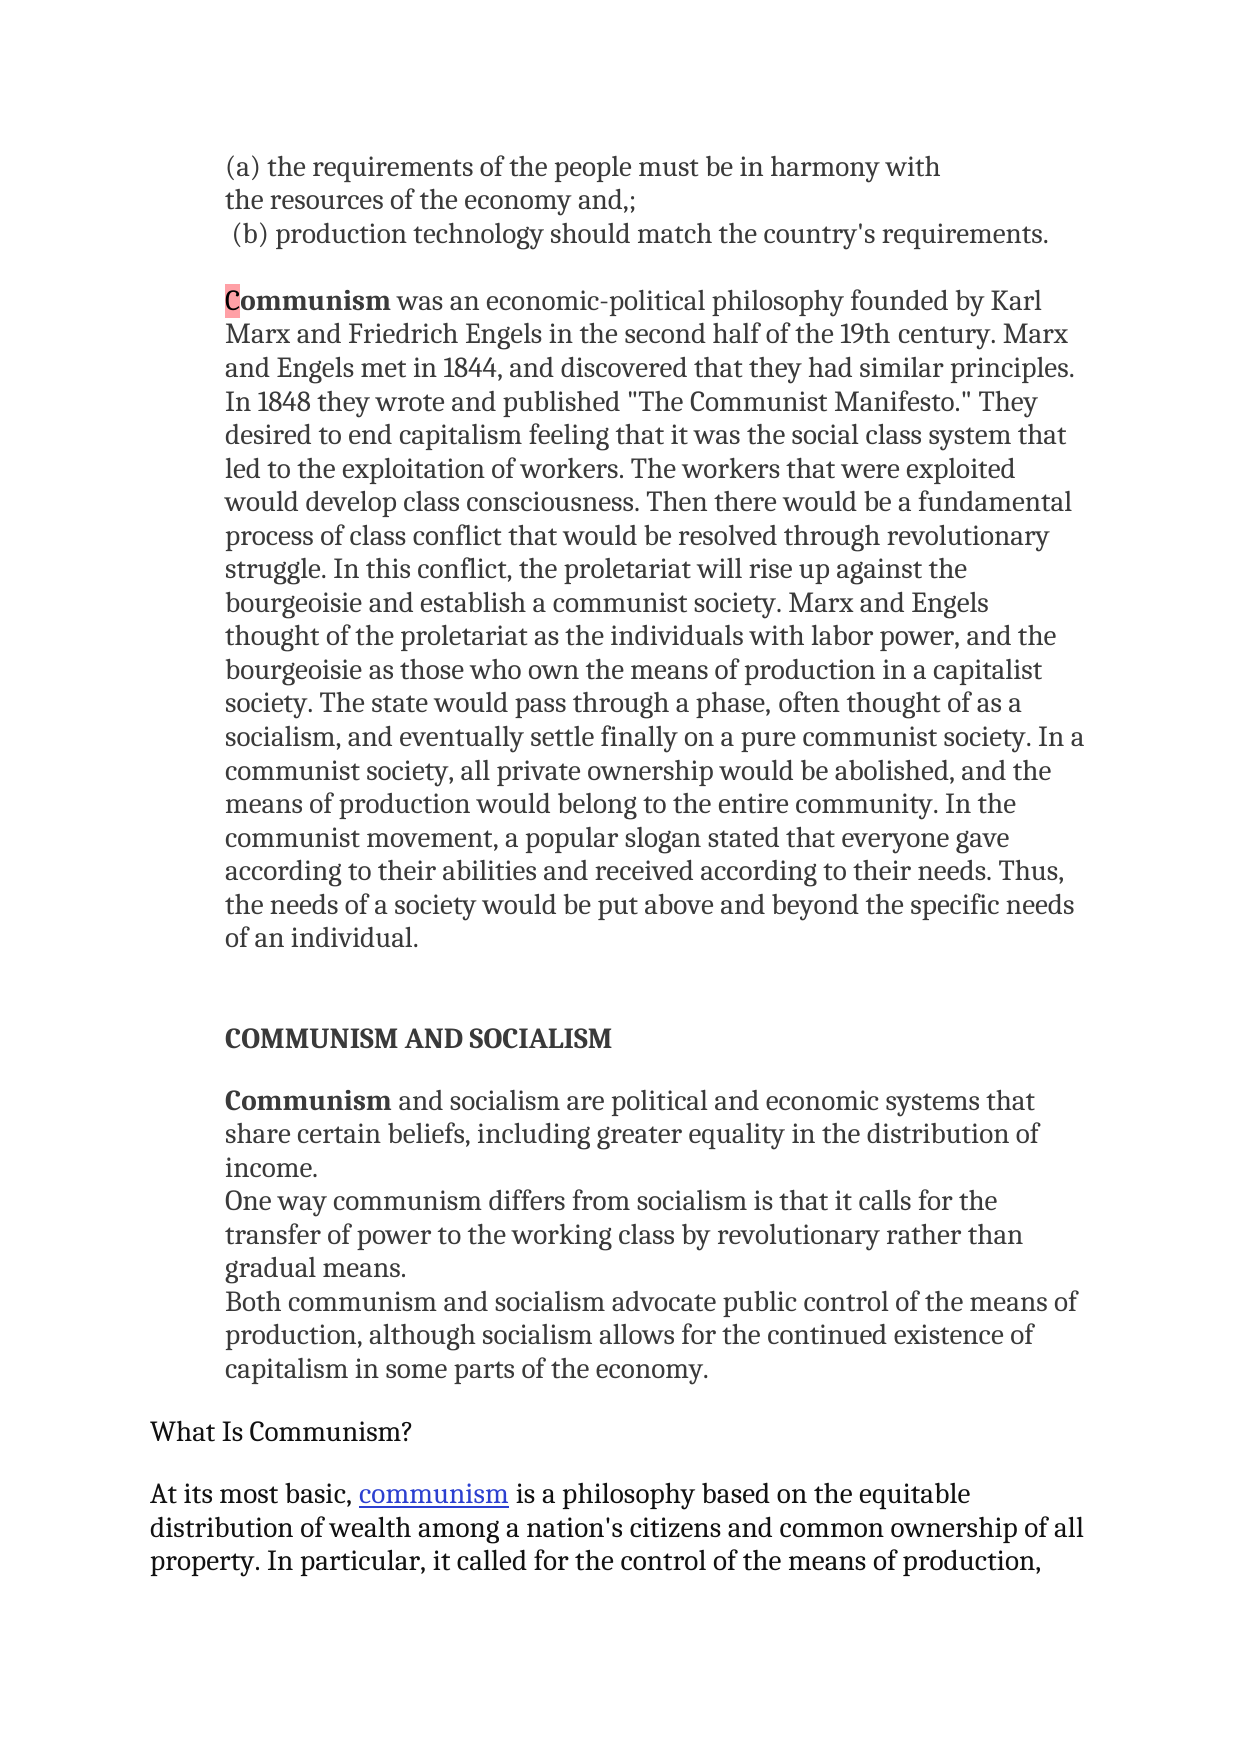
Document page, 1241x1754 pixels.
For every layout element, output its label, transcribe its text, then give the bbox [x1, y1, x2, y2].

text One way communism differs from socialism is that it calls for the transfer of power to the working class by revolutionary rather than gradual means. [225, 1184, 1090, 1285]
text What Is Communism? [150, 1415, 1090, 1448]
text (a) the requirements of the people must be in harmony with [225, 150, 1090, 183]
text Both communism and socialism advocate public control of the means of production, although socialism allows for the continued existence of capitalism in some parts of the economy. [225, 1285, 1090, 1386]
text (b) production technology should match the country's requirements. [225, 217, 1090, 251]
text Communism and socialism are political and economic systems that share certain beliefs, including greater equality in the distribution of income. [225, 1084, 1090, 1184]
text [150, 1477, 1090, 1578]
text the resources of the economy and,; [225, 183, 1090, 217]
text Communism was an economic-political philosophy founded by Karl Marx and Friedrich Engels in the second half of the 19th century. Marx and Engels met in 1844, and discovered that they had similar principles. In 1848 they wrote and published "The Communist Manifesto." They desired to end capitalism feeling that it was the social class system that led to the exploitation of workers. The workers that were exploited would develop class consciousness. Then there would be a fundamental process of class conflict that would be resolved through revolutionary struggle. In this conflict, the proletariat will rise up against the bourgeoisie and establish a communist society. Marx and Engels thought of the proletariat as the individuals with labor power, and the bourgeoisie as those who own the means of production in a capitalist society. The state would pass through a phase, often thought of as a socialism, and eventually settle finally on a pure communist society. In a communist society, all private ownership would be abolished, and the means of production would belong to the entire community. In the communist movement, a popular slogan stated that everyone gave according to their abilities and received according to their needs. Thus, the needs of a society would be put above and beyond the specific needs of an individual. [225, 284, 1090, 955]
text COMMUNISM AND SOCIALISM [225, 1022, 1090, 1056]
